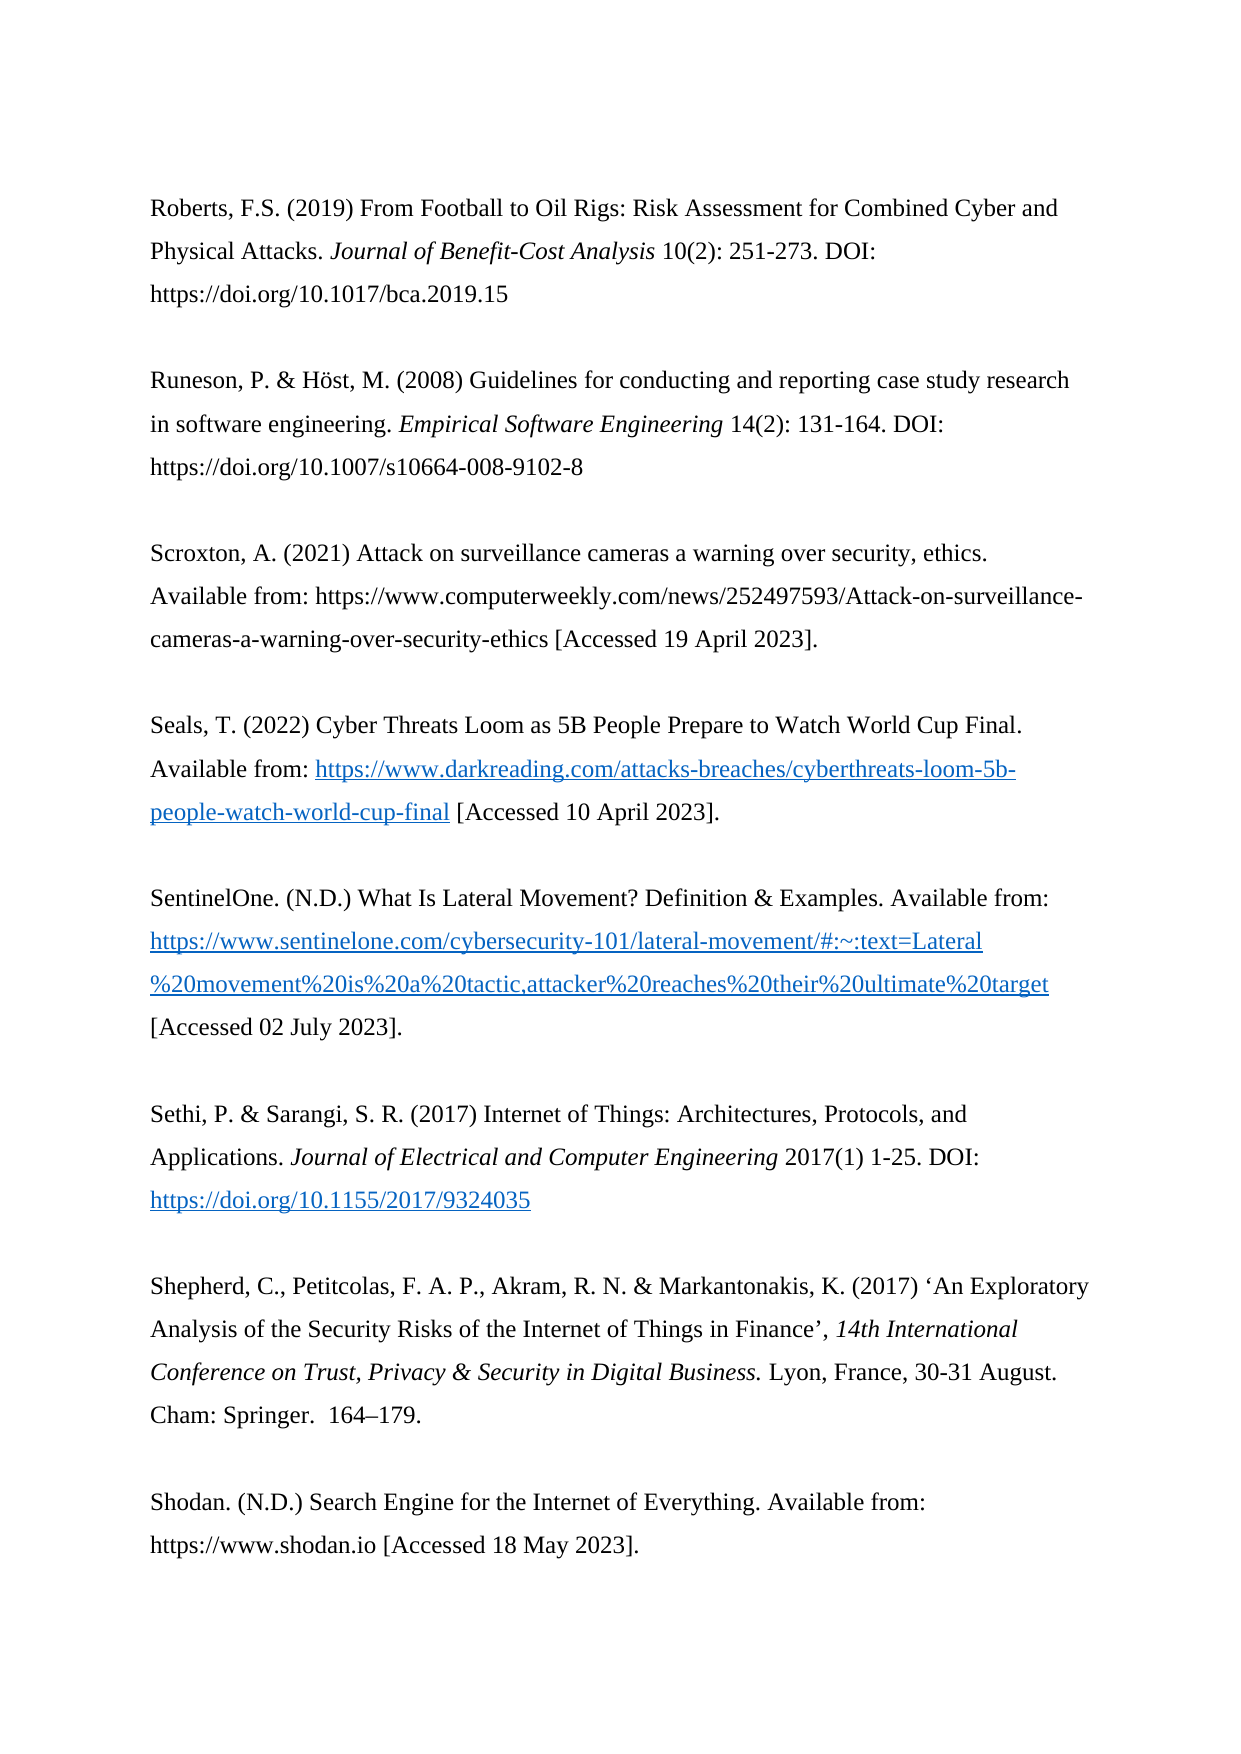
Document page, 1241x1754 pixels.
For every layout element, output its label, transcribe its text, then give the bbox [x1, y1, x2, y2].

text Runeson, P. & Höst, M. (2008) Guidelines for conducting and reporting case study research in software engineering. Empirical Software Engineering 14(2): 131-164. DOI: https://doi.org/10.1007/s10664-008-9102-8 [150, 366, 1090, 481]
text Shodan. (N.D.) Search Engine for the Internet of Everything. Available from: https://www.shodan.io [Accessed 18 May 2023]. [150, 1487, 1090, 1559]
text Scroxton, A. (2021) Attack on surveillance cameras a warning over security, ethics. Available from: https://www.computerweekly.com/news/252497593/Attack-on-surveillance-cameras-a-warning-over-security-ethics [Accessed 19 April 2023]. [150, 538, 1090, 653]
text SentinelOne. (N.D.) What Is Lateral Movement? Definition & Examples. Available from: https://www.sentinelone.com/cybersecurity-101/lateral-movement/#:~:text=Lateral%20movement%20is%20a%20tactic,attacker%20reaches%20their%20ultimate%20target [Accessed 02 July 2023]. [150, 883, 1090, 1041]
text Sethi, P. & Sarangi, S. R. (2017) Internet of Things: Architectures, Protocols, and Applications. Journal of Electrical and Computer Engineering 2017(1) 1-25. DOI: https://doi.org/10.1155/2017/9324035 [150, 1099, 1090, 1214]
text Seals, T. (2022) Cyber Threats Loom as 5B People Prepare to Watch World Cup Final. Available from: https://www.darkreading.com/attacks-breaches/cyberthreats-loom-5b-people-watch-world-cup-final [Accessed 10 April 2023]. [150, 711, 1090, 826]
text Shepherd, C., Petitcolas, F. A. P., Akram, R. N. & Markantonakis, K. (2017) ‘An Exploratory Analysis of the Security Risks of the Internet of Things in Finance’, 14th International Conference on Trust, Privacy & Security in Digital Business. Lyon, France, 30-31 August. Cham: Springer. 164–179. [150, 1271, 1090, 1429]
text Roberts, F.S. (2019) From Football to Oil Rigs: Risk Assessment for Combined Cyber and Physical Attacks. Journal of Benefit-Cost Analysis 10(2): 251-273. DOI: https://doi.org/10.1017/bca.2019.15 [150, 193, 1090, 308]
